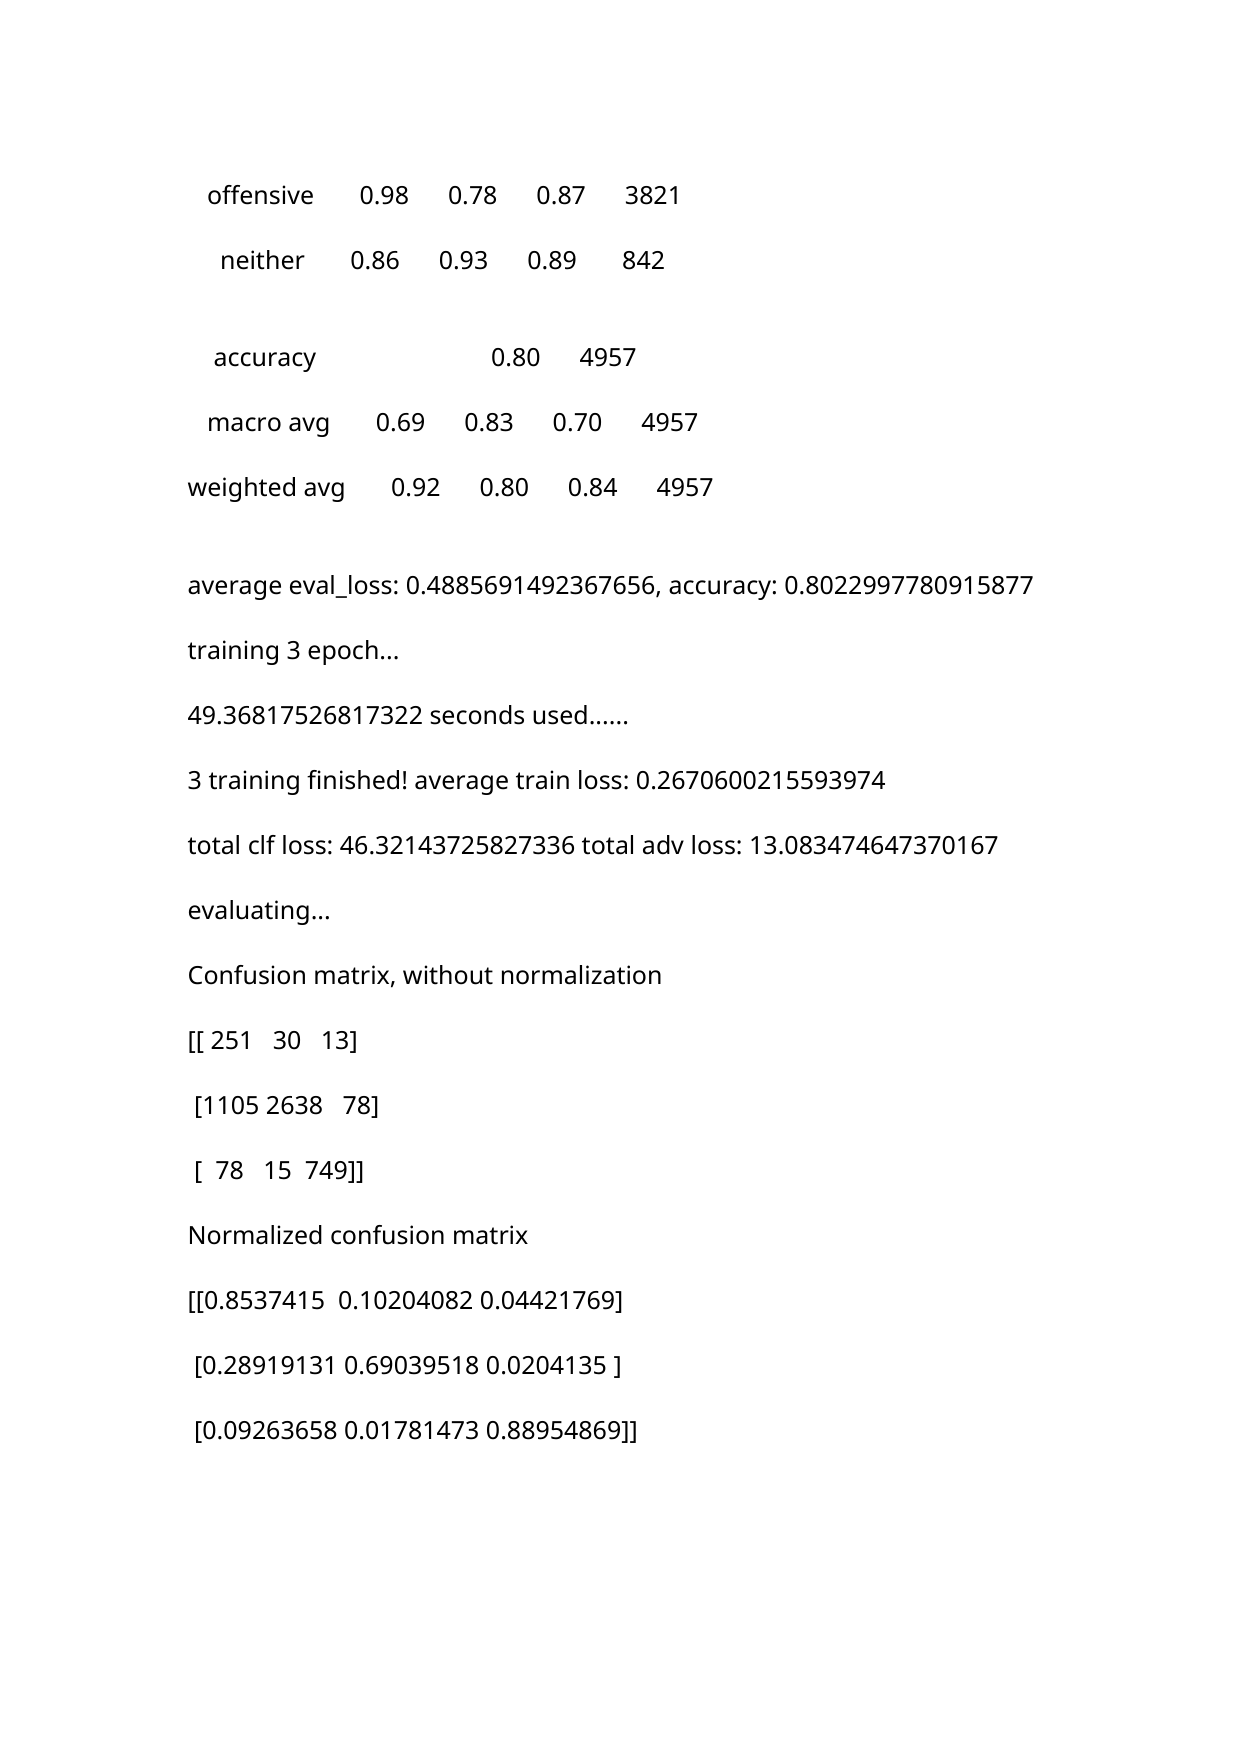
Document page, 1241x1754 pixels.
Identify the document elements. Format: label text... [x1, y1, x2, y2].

text training 3 epoch... [187, 617, 1053, 682]
text Confusion matrix, without normalization [187, 942, 1053, 1007]
text [0.09263658 0.01781473 0.88954869]] [187, 1397, 1053, 1462]
text 3 training finished! average train loss: 0.2670600215593974 [187, 747, 1053, 812]
text evaluating... [187, 877, 1053, 942]
text offensive 0.98 0.78 0.87 3821 [187, 162, 1053, 227]
text [ 78 15 749]] [187, 1137, 1053, 1202]
text total clf loss: 46.32143725827336 total adv loss: 13.083474647370167 [187, 812, 1053, 877]
text [0.28919131 0.69039518 0.0204135 ] [187, 1332, 1053, 1397]
text [[0.8537415 0.10204082 0.04421769] [187, 1267, 1053, 1332]
text 49.36817526817322 seconds used...... [187, 682, 1053, 747]
text [1105 2638 78] [187, 1072, 1053, 1137]
text Normalized confusion matrix [187, 1202, 1053, 1267]
text [[ 251 30 13] [187, 1007, 1053, 1072]
text weighted avg 0.92 0.80 0.84 4957 [187, 454, 1053, 519]
text macro avg 0.69 0.83 0.70 4957 [187, 389, 1053, 454]
text average eval_loss: 0.4885691492367656, accuracy: 0.8022997780915877 [187, 552, 1053, 617]
text neither 0.86 0.93 0.89 842 [187, 227, 1053, 292]
text accuracy 0.80 4957 [187, 324, 1053, 389]
